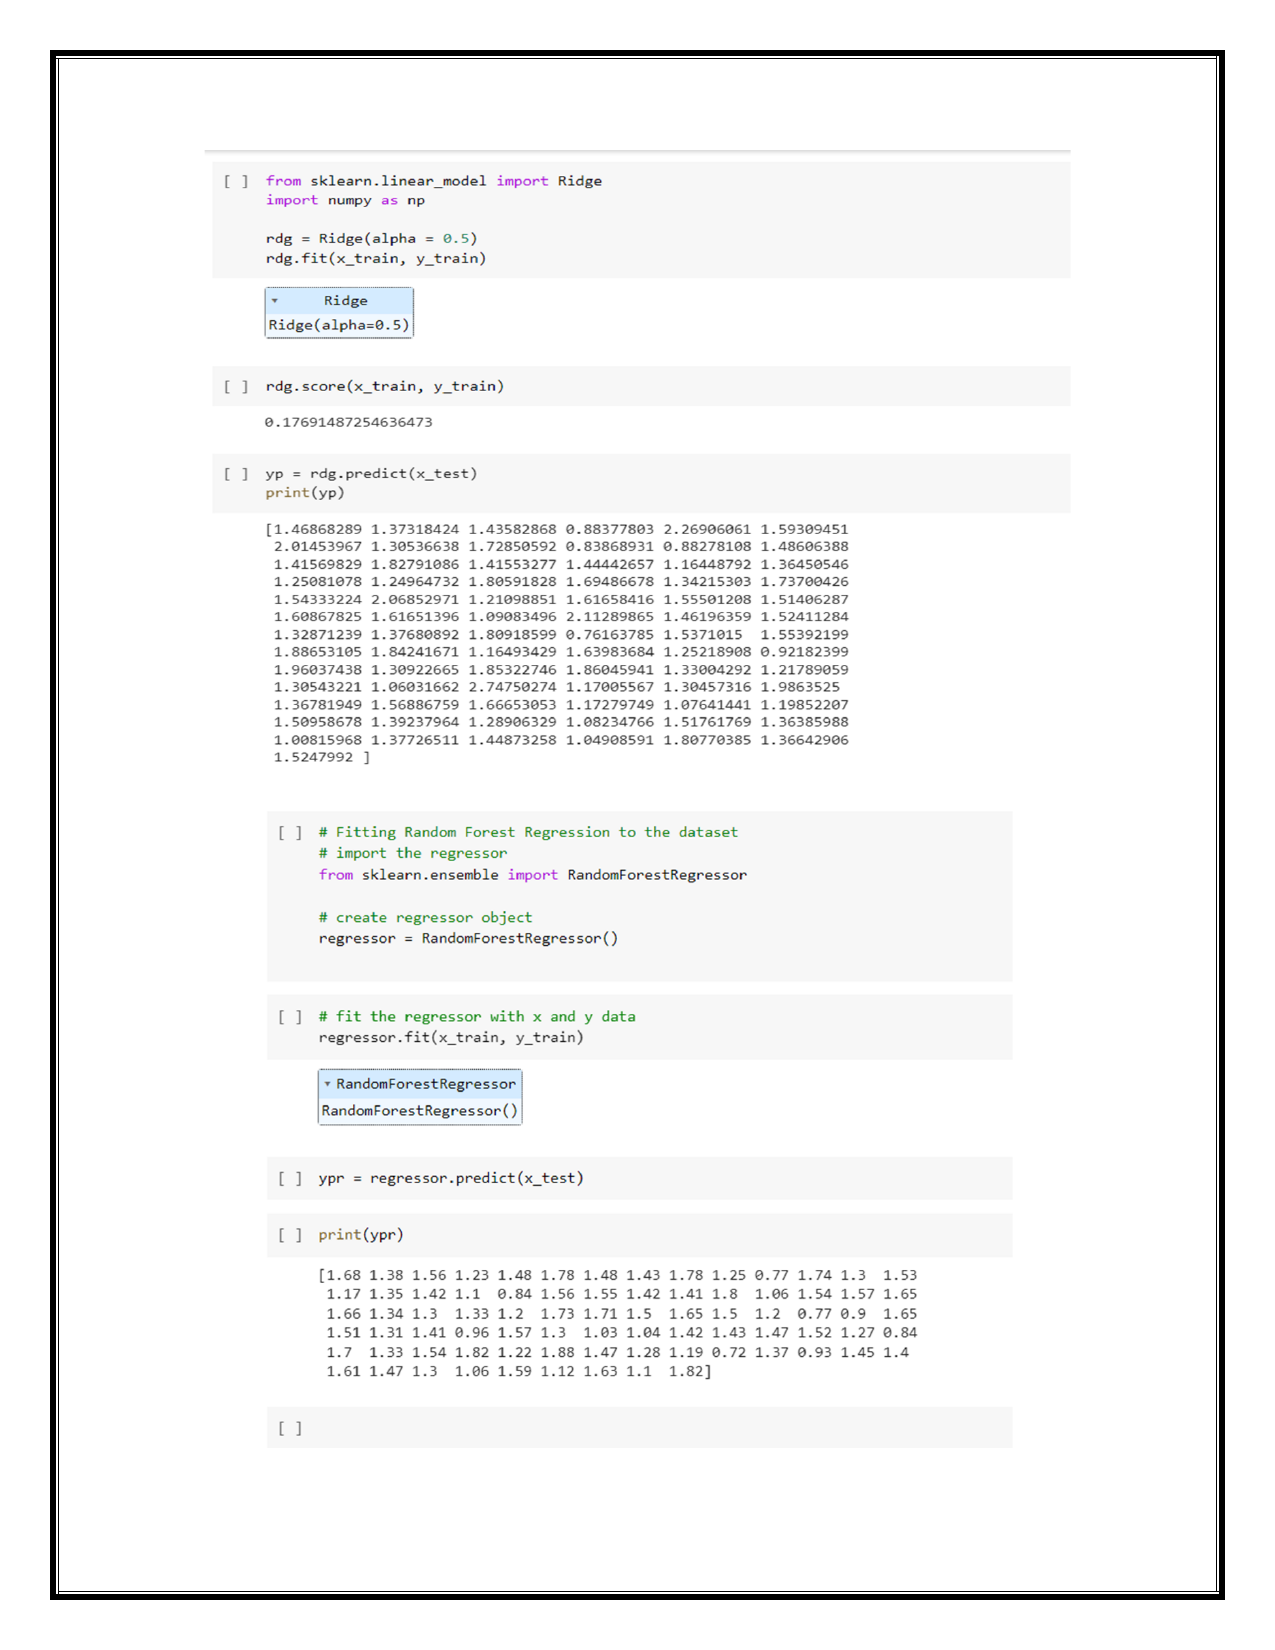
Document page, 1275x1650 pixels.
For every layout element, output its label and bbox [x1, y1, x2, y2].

picture [262, 795, 1013, 1448]
picture [204, 150, 1071, 781]
